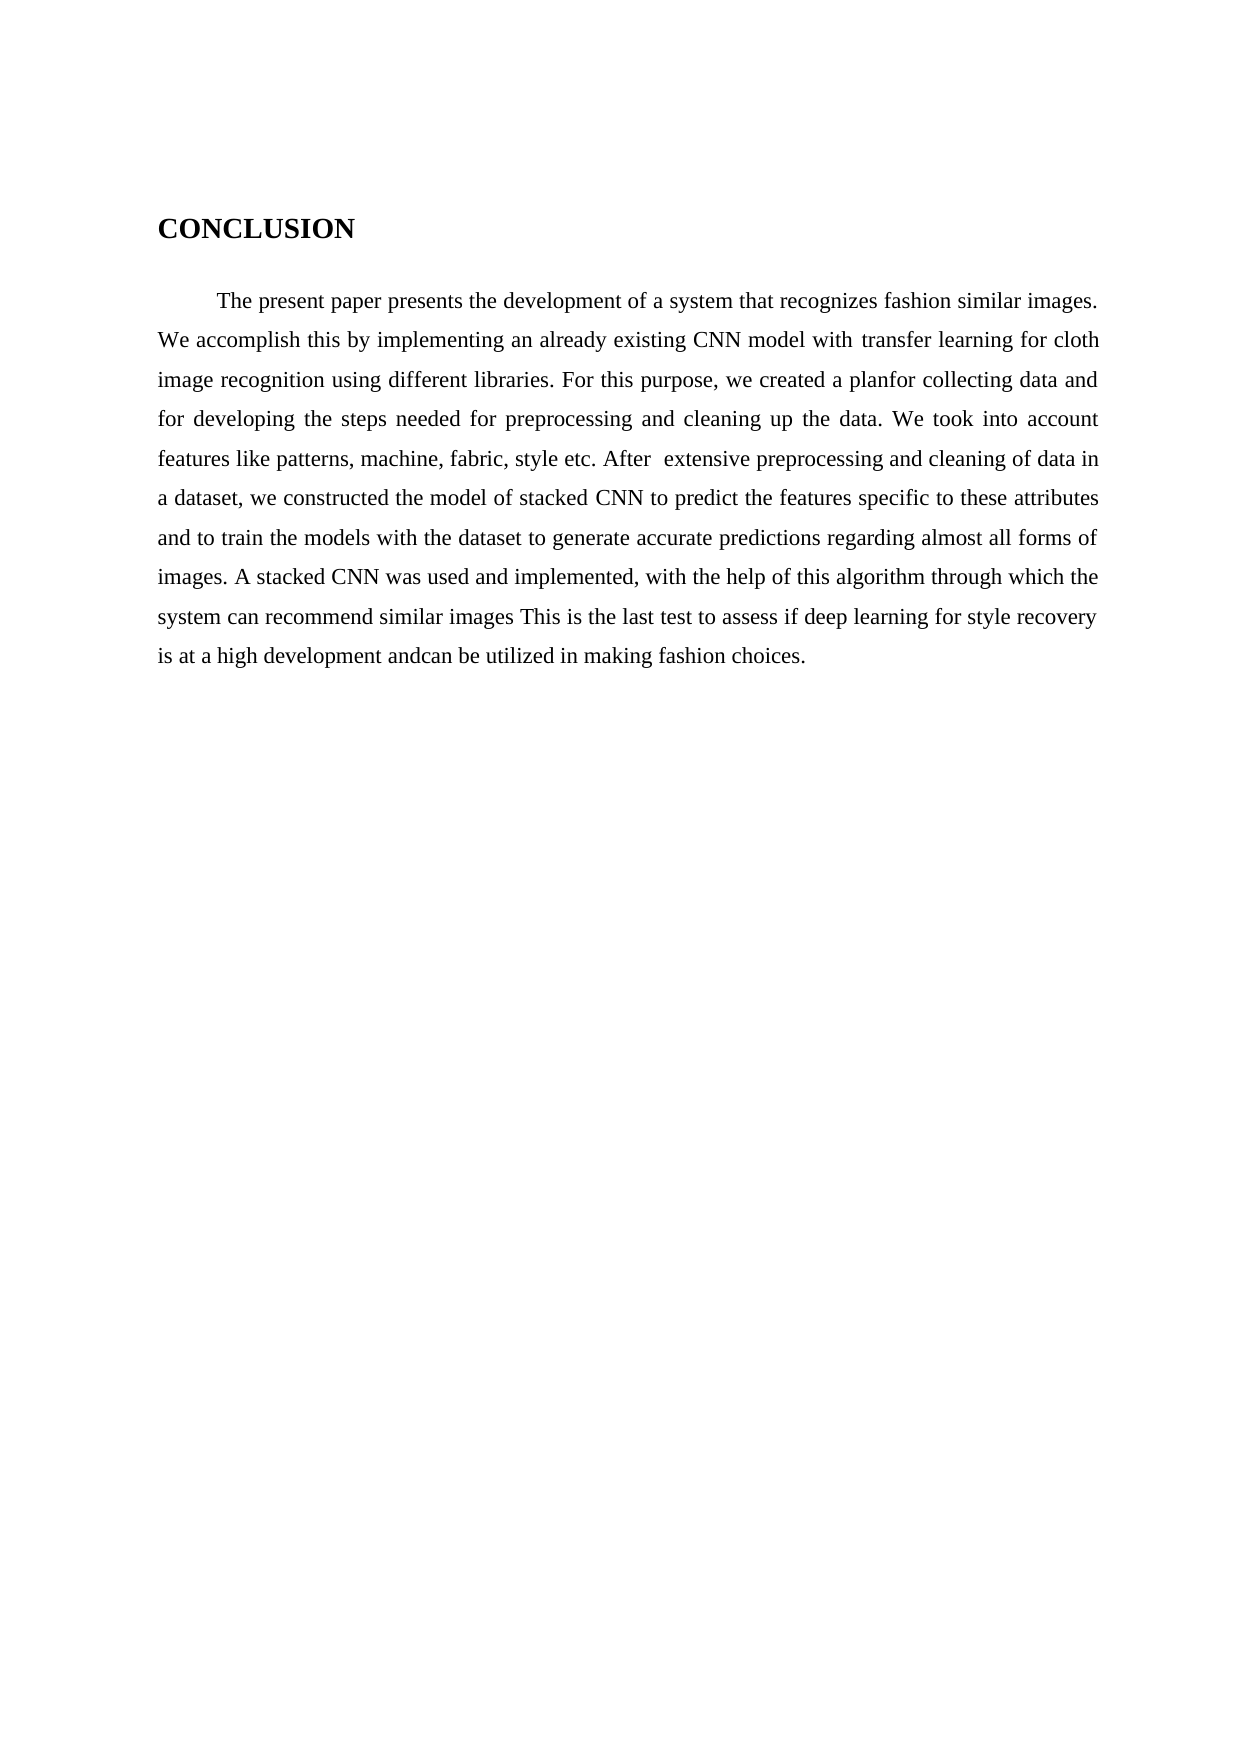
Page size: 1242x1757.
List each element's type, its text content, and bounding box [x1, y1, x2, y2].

subtitle CONCLUSION [157, 211, 1139, 245]
text The present paper presents the development of a system that recognizes fashion similar images. We accomplish this by implementing an already existing CNN model with transfer learning for cloth image recognition using different libraries. For this purpose, we created a planfor collecting data and for developing the steps needed for preprocessing and cleaning up the data. We took into account features like patterns, machine, fabric, style etc. After extensive preprocessing and cleaning of data in a dataset, we constructed the model of stacked CNN to predict the features specific to these attributes and to train the models with the dataset to generate accurate predictions regarding almost all forms of images. A stacked CNN was used and implemented, with the help of this algorithm through which the system can recommend similar images This is the last test to assess if deep learning for style recovery is at a high development andcan be utilized in making fashion choices. [157, 287, 1100, 669]
